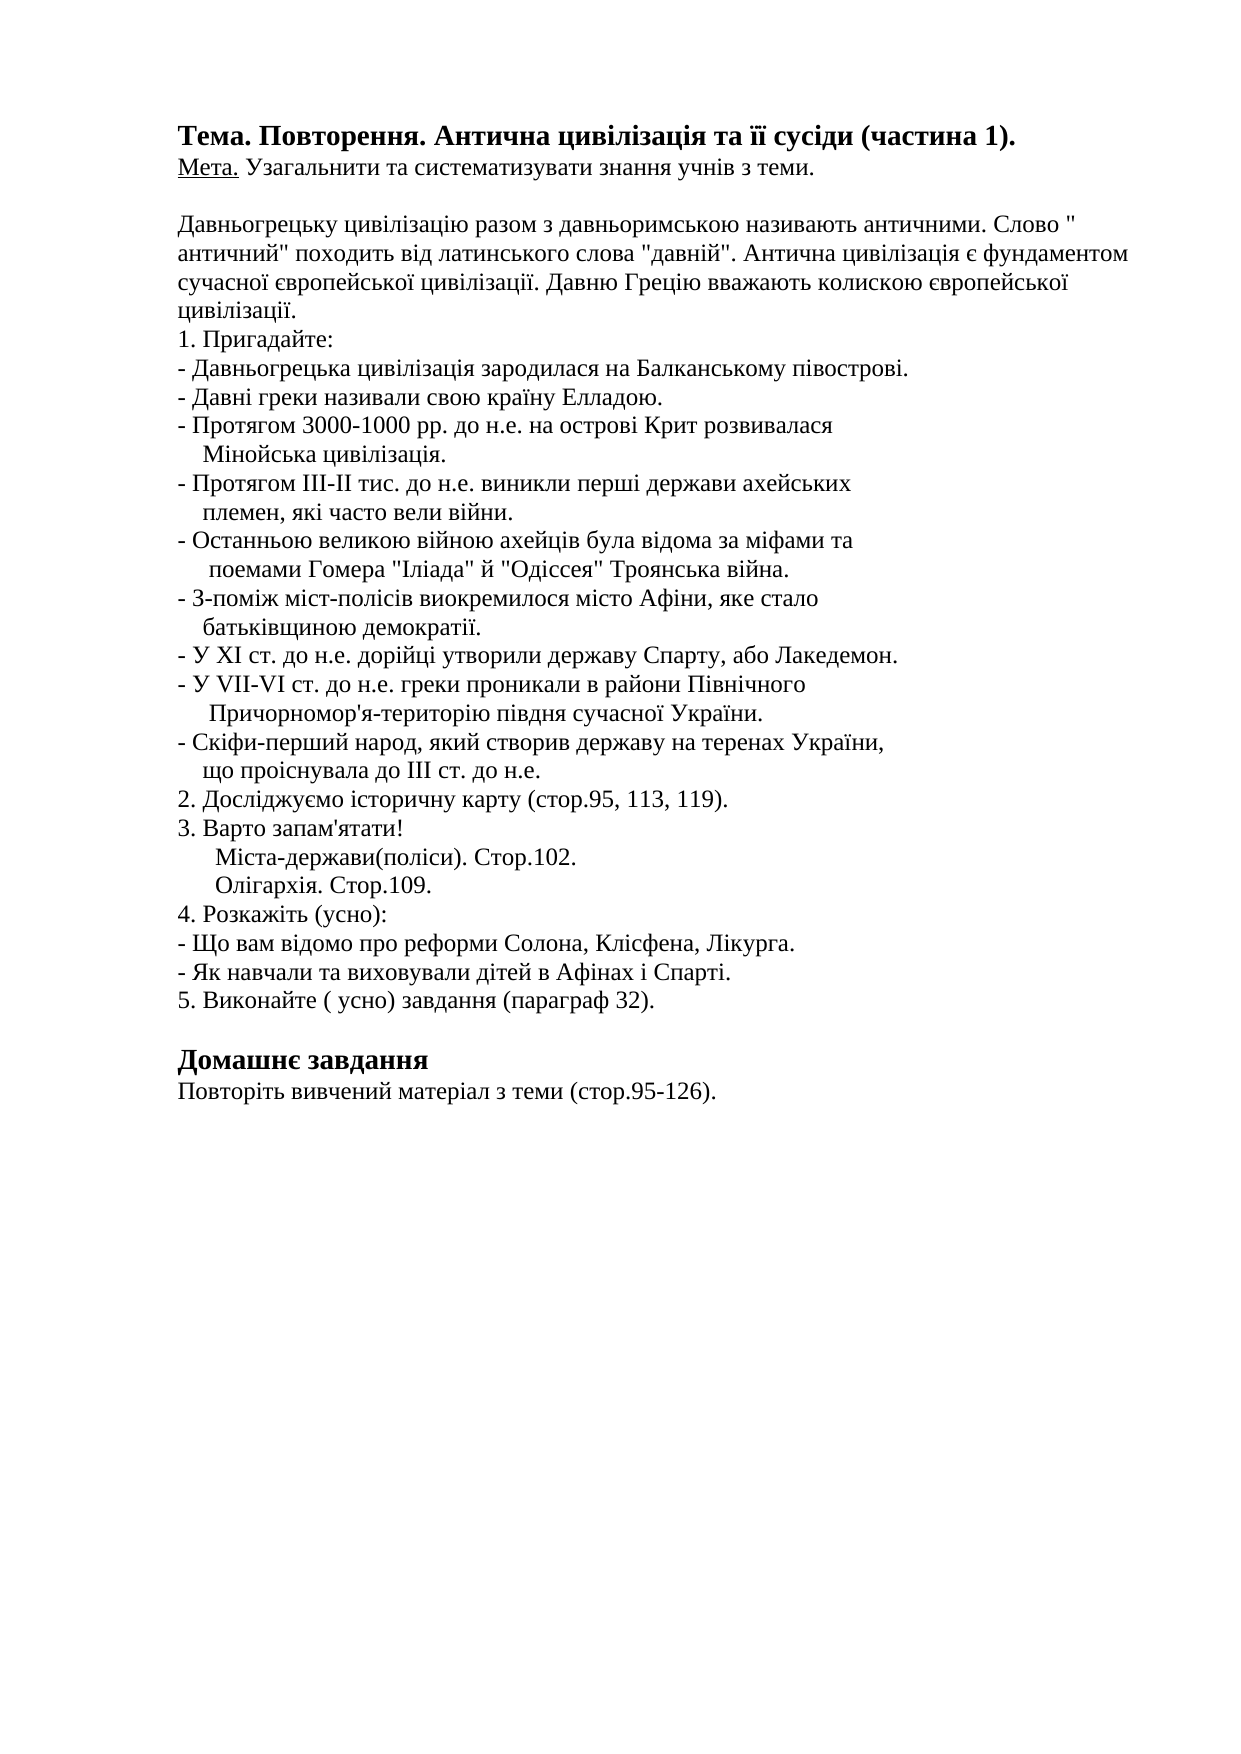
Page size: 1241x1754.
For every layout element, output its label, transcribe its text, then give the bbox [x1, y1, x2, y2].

text Домашнє завдання Повторіть вивчений матеріал з теми (стор.95-126). [177, 1042, 1152, 1104]
text Тема. Повторення. Антична цивілізація та її сусіди (частина 1). Мета. Узагальнити та систематизувати знання учнів з теми. [177, 118, 1152, 180]
text Давньогрецьку цивілізацію разом з давньоримською називають античними. Слово " античний" походить від латинського слова "давній". Антична цивілізація є фундаментом сучасної європейської цивілізації. Давню Грецію вважають колискою європейської цивілізації. 1. Пригадайте: - Давньогрецька цивілізація зародилася на Балканському півострові. - Давні греки називали свою країну Елладою. - Протягом 3000-1000 рр. до н.е. на острові Крит розвивалася Мінойська цивілізація. - Протягом ІІІ-ІІ тис. до н.е. виникли перші держави ахейських племен, які часто вели війни. - Останньою великою війною ахейців була відома за міфами та поемами Гомера "Іліада" й "Одіссея" Троянська війна. - З-поміж міст-полісів виокремилося місто Афіни, яке стало батьківщиною демократії. - У ХІ ст. до н.е. дорійці утворили державу Спарту, або Лакедемон. - У VІІ-VІ ст. до н.е. греки проникали в райони Північного Причорномор'я-територію півдня сучасної України. - Скіфи-перший народ, який створив державу на теренах України, що проіснувала до ІІІ ст. до н.е. 2. Досліджуємо історичну карту (стор.95, 113, 119). 3. Варто запам'ятати! Міста-держави(поліси). Стор.102. Олігархія. Стор.109. 4. Розкажіть (усно): - Що вам відомо про реформи Солона, Клісфена, Лікурга. - Як навчали та виховували дітей в Афінах і Спарті. 5. Виконайте ( усно) завдання (параграф 32). [177, 209, 1152, 1042]
